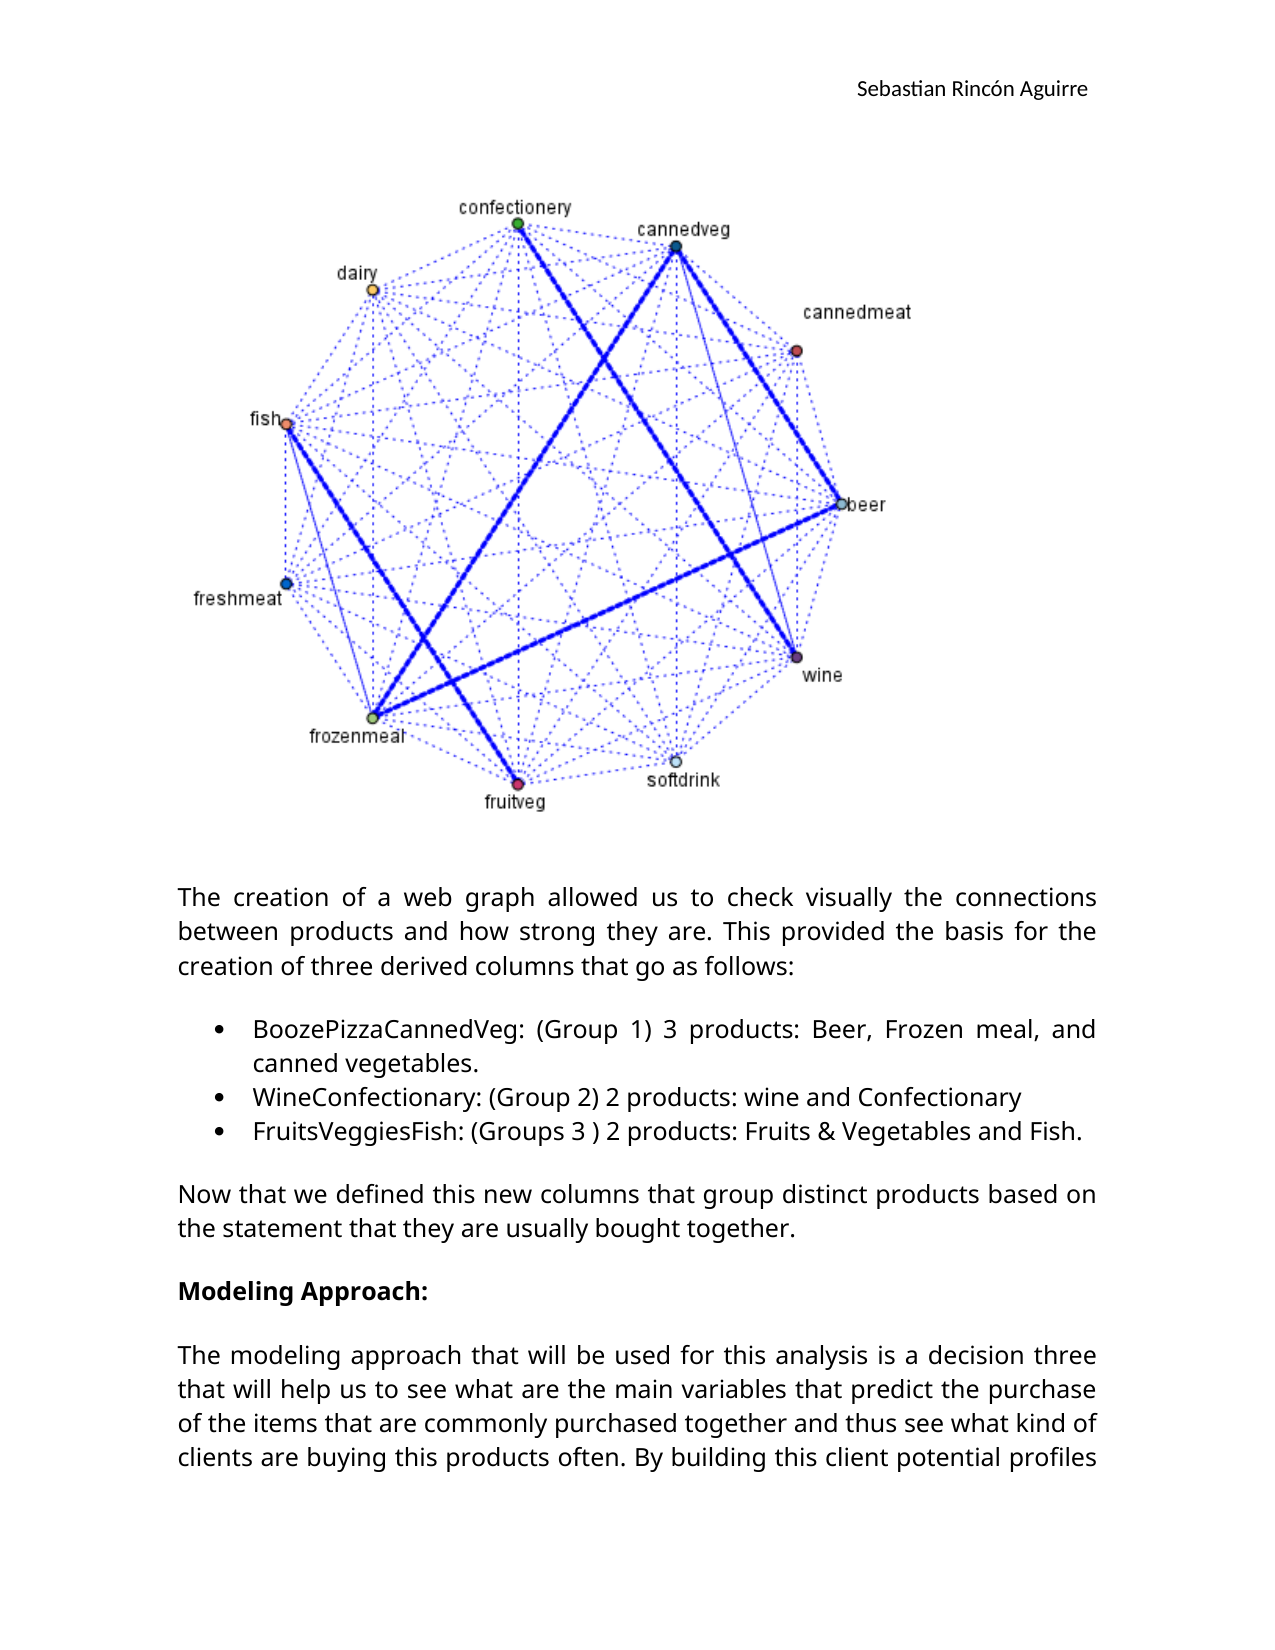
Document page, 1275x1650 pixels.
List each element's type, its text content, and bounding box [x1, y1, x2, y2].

text Now that we defined this new columns that group distinct products based on the statement that they are usually bought together. [177, 1177, 1098, 1245]
list FruitsVeggiesFish: (Groups 3 ) 2 products: Fruits & Vegetables and Fish. [215, 1113, 1098, 1148]
text Modeling Approach: [177, 1274, 1098, 1308]
picture [177, 147, 950, 851]
list BoozePizzaCannedVeg: (Group 1) 3 products: Beer, Frozen meal, and canned vegetables. [215, 1011, 1098, 1079]
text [177, 1337, 1098, 1473]
text The creation of a web graph allowed us to check visually the connections between products and how strong they are. This provided the basis for the creation of three derived columns that go as follows: [177, 880, 1098, 982]
list WineConfectionary: (Group 2) 2 products: wine and Confectionary [215, 1079, 1098, 1113]
